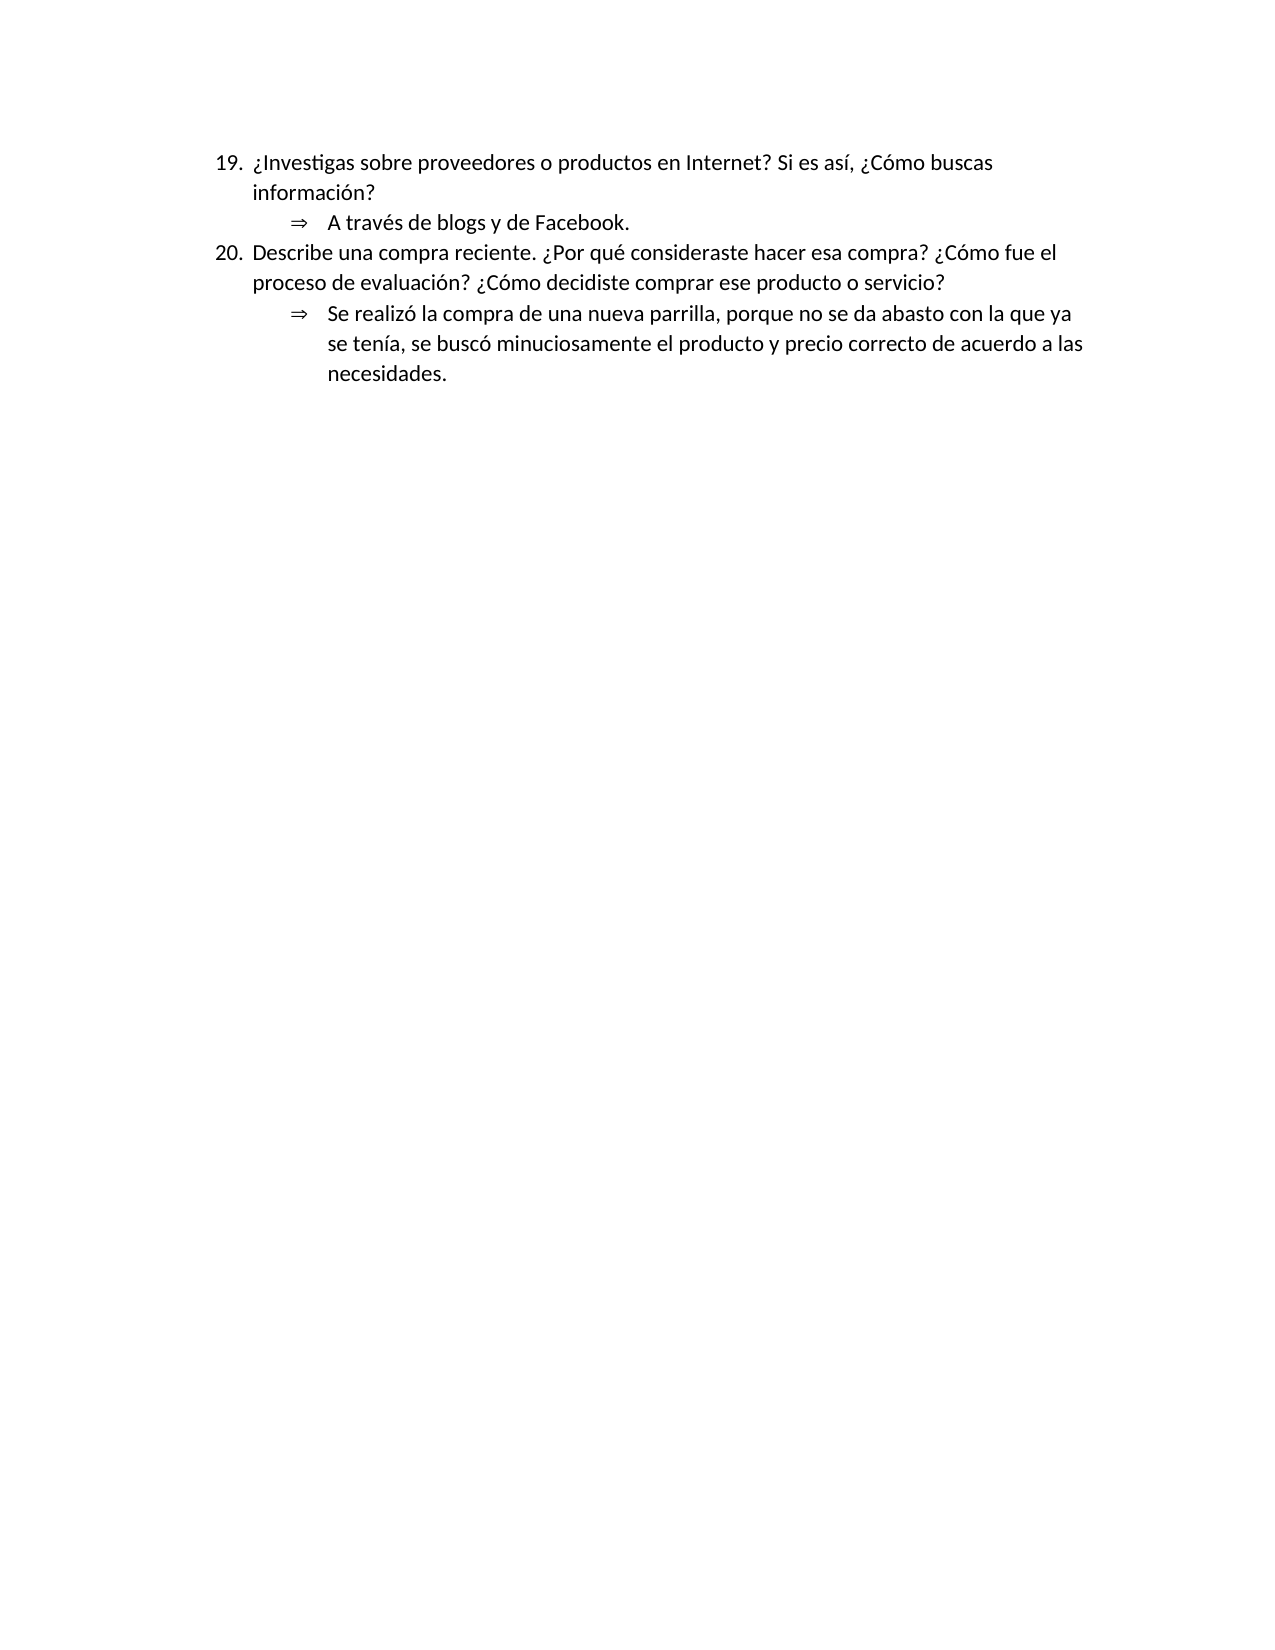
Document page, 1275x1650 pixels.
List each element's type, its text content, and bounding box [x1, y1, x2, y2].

list ¿Investigas sobre proveedores o productos en Internet? Si es así, ¿Cómo buscas información? [215, 148, 1098, 206]
list Describe una compra reciente. ¿Por qué consideraste hacer esa compra? ¿Cómo fue el proceso de evaluación? ¿Cómo decidiste comprar ese producto o servicio? [215, 238, 1098, 296]
list Se realizó la compra de una nueva parrilla, porque no se da abasto con la que ya se tenía, se buscó minuciosamente el producto y precio correcto de acuerdo a las necesidades. [290, 299, 1098, 387]
list A través de blogs y de Facebook. [290, 208, 1098, 236]
